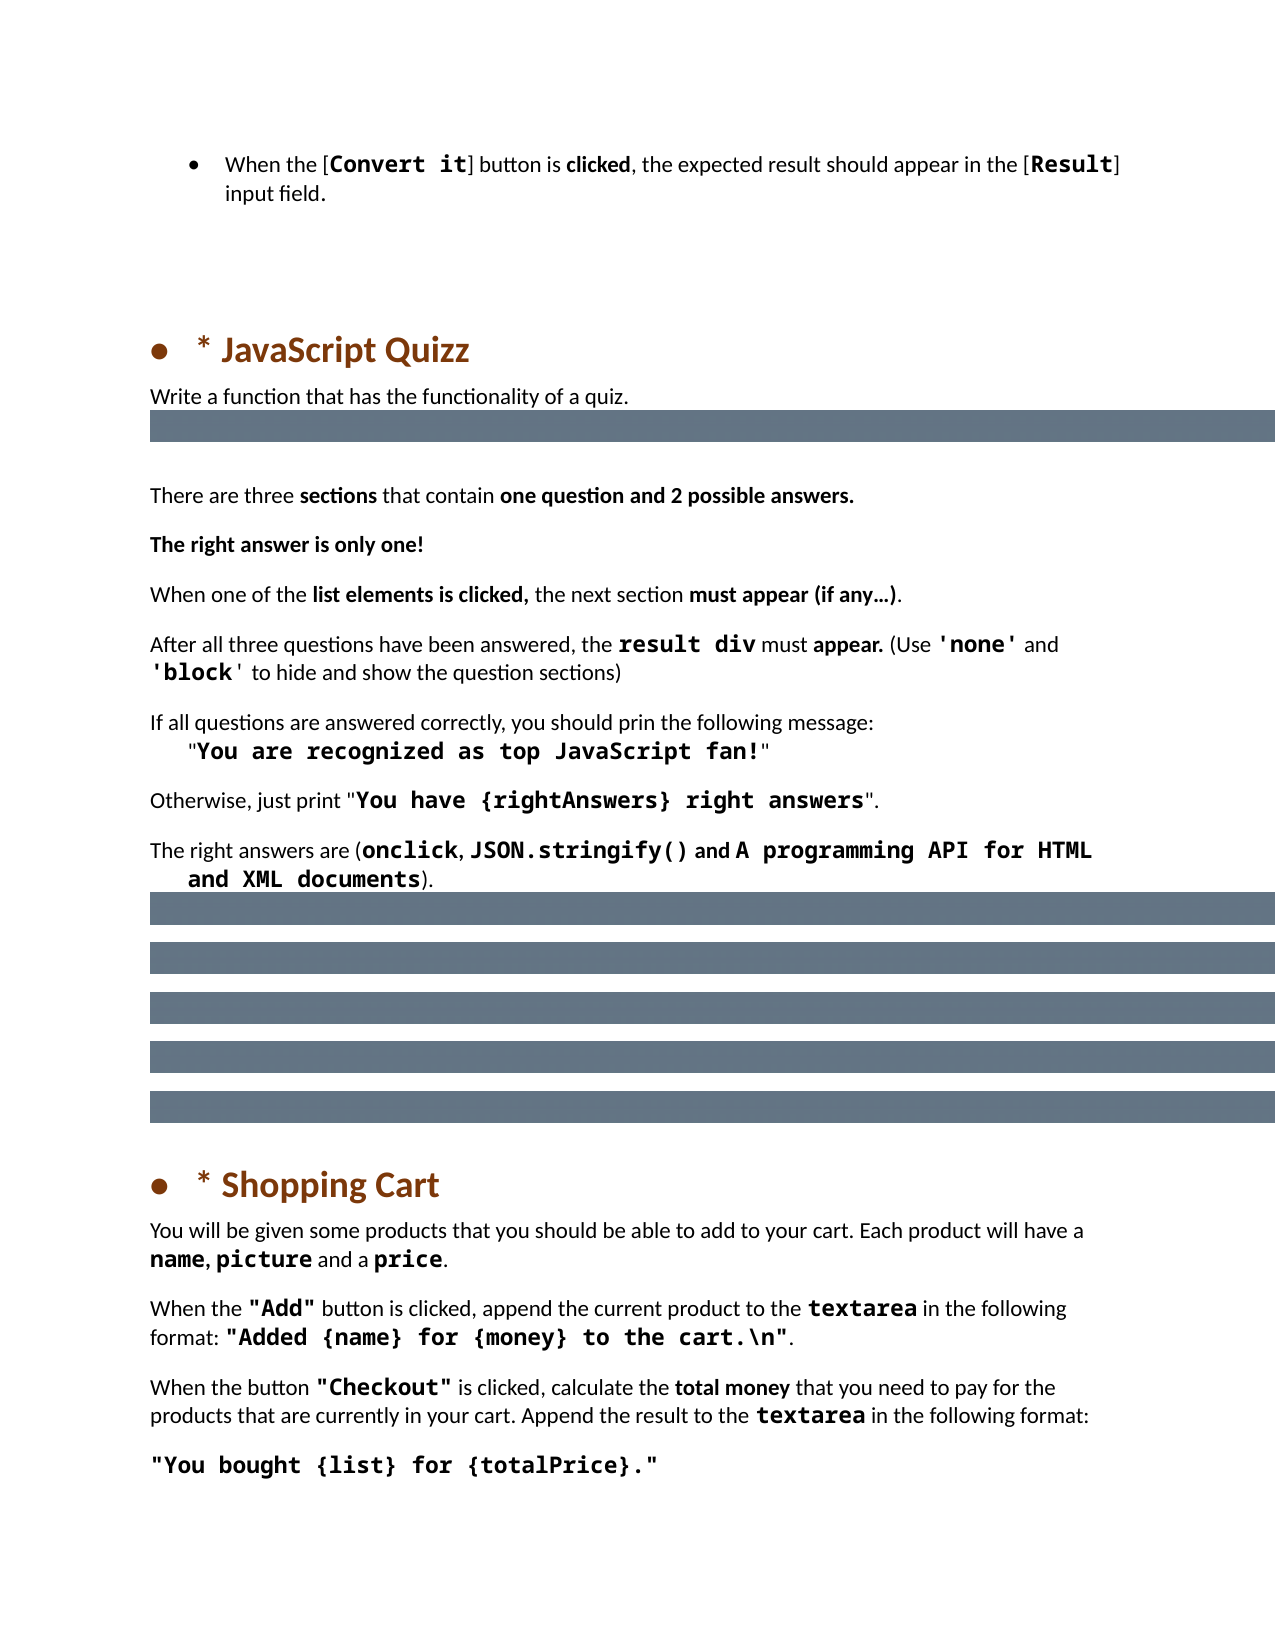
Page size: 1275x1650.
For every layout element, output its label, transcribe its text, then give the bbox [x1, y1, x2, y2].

list * Shopping Cart [150, 1174, 1125, 1203]
text When the button "Checkout" is clicked, calculate the total money that you need to pay for the products that are currently in your cart. Append the result to the textarea in the following format: [150, 1372, 1125, 1429]
list * JavaScript Quizz [150, 340, 1125, 369]
text The right answer is only one! [150, 530, 1125, 559]
text Otherwise, just print "You have {rightAnswers} right answers". [150, 786, 1125, 814]
text When one of the list elements is clicked, the next section must appear (if any…). [150, 579, 1125, 608]
list When the [Convert it] button is clicked, the expected result should appear in the [Result] input field. [187, 150, 1125, 207]
text There are three sections that contain one question and 2 possible answers. [150, 480, 1125, 509]
text If all questions are answered correctly, you should prin the following message: "You are recognized as top JavaScript fan!" [150, 707, 1125, 765]
text The right answers are (onclick, JSON.stringify() and A programming API for HTML and XML documents). [150, 835, 1125, 892]
text You will be given some products that you should be able to add to your cart. Each product will have a name, picture and a price. [150, 1215, 1125, 1273]
text After all three questions have been answered, the result div must appear. (Use 'none' and 'block' to hide and show the question sections) [150, 629, 1125, 687]
text Write a function that has the functionality of a quiz. [150, 381, 1125, 410]
text "You bought {list} for {totalPrice}." [150, 1450, 1125, 1479]
text When the "Add" button is clicked, append the current product to the textarea in the following format: "Added {name} for {money} to the cart.\n". [150, 1294, 1125, 1351]
